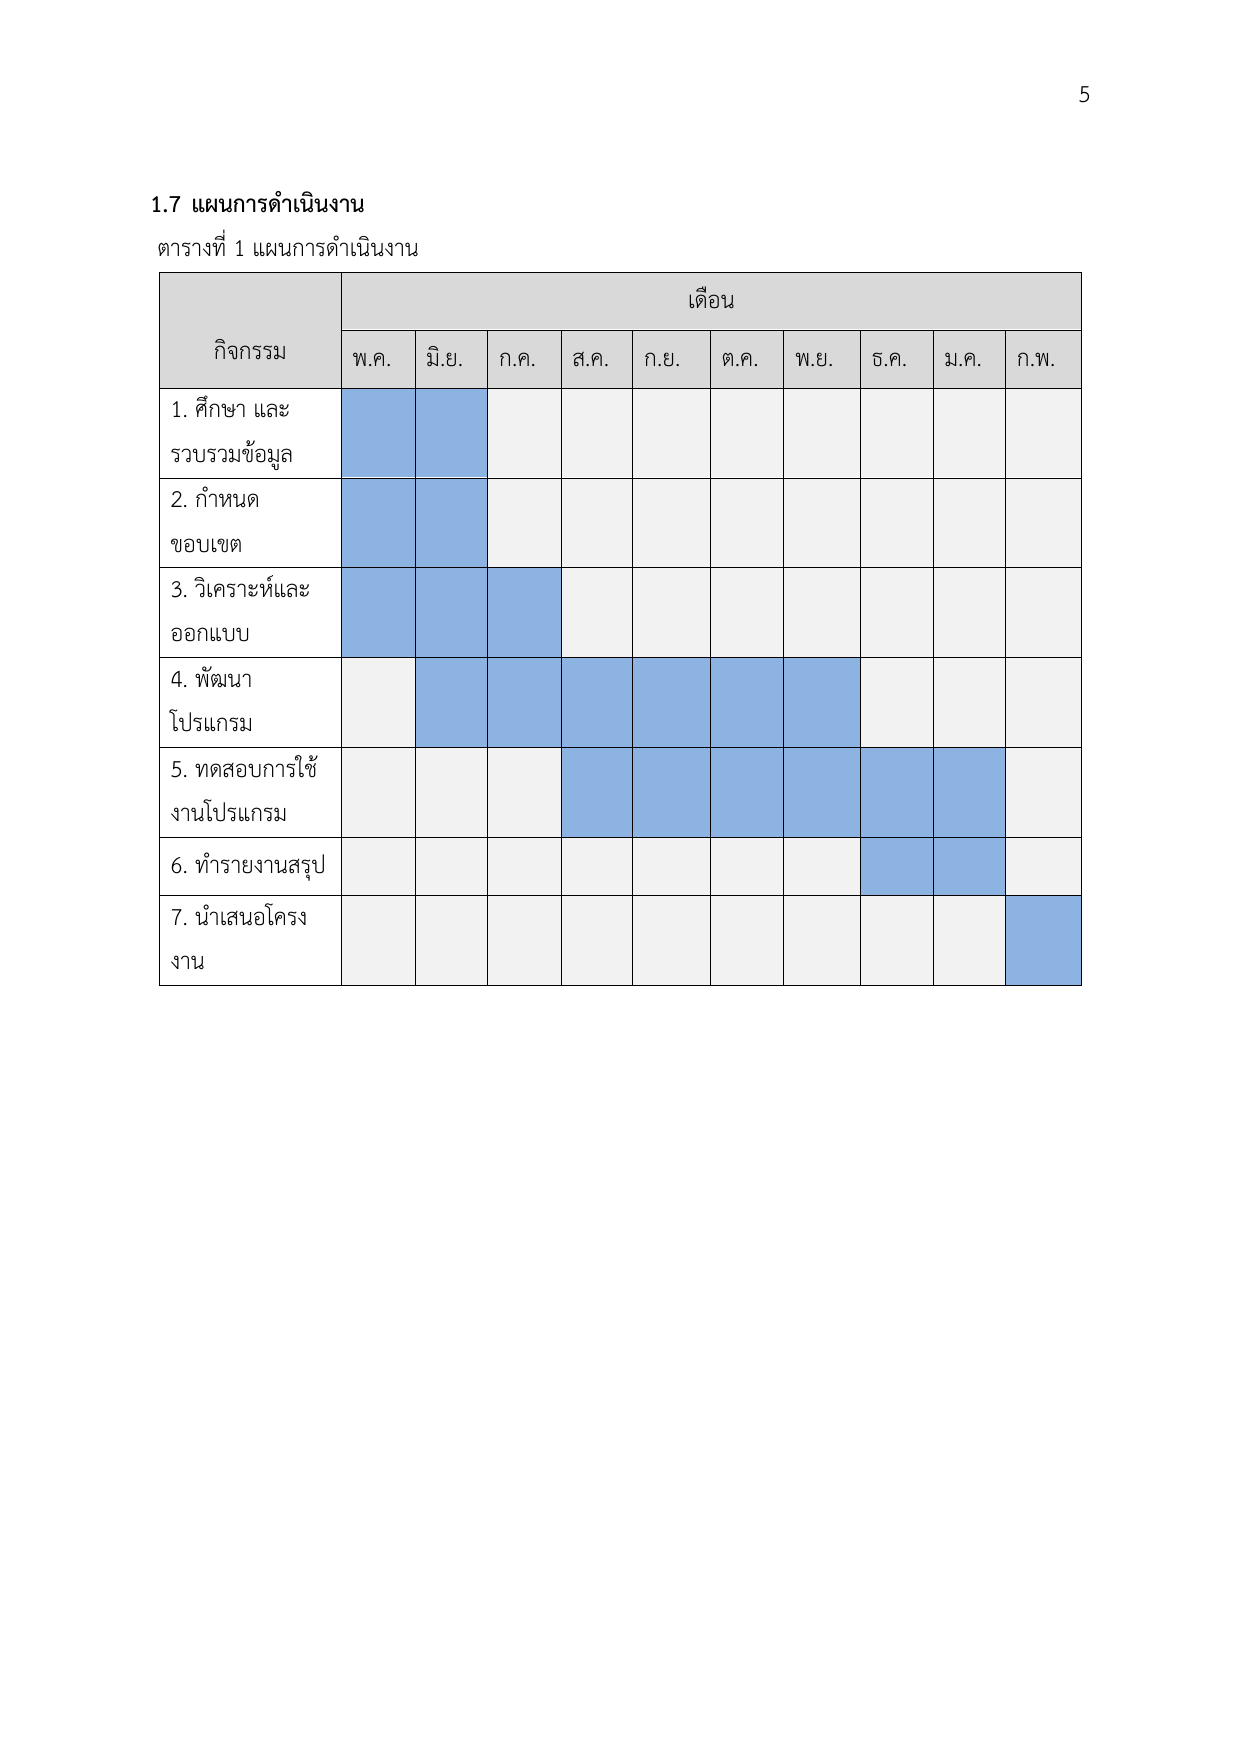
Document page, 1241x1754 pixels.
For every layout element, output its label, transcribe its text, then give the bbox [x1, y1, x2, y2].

table_cell [488, 479, 561, 567]
table_cell [562, 658, 632, 747]
table_cell [784, 748, 860, 837]
table_cell ต.ค. [711, 331, 783, 388]
table_cell [1006, 479, 1081, 567]
table_cell [562, 896, 632, 985]
table_cell [488, 838, 561, 895]
table_cell [488, 389, 561, 477]
table_cell [633, 896, 710, 985]
table_cell [562, 748, 632, 837]
table_cell [1006, 568, 1081, 657]
table_cell 4. พัฒนาโปรแกรม [160, 658, 341, 747]
table_cell [1006, 658, 1081, 747]
table_cell [633, 479, 710, 567]
table_cell [416, 838, 487, 895]
table_cell [784, 568, 860, 657]
table_cell [416, 748, 487, 837]
table_cell [633, 748, 710, 837]
table_cell [416, 389, 487, 477]
table_cell [342, 896, 415, 985]
table_cell [488, 658, 561, 747]
table_cell พ.ย. [784, 331, 860, 388]
table_cell [861, 389, 933, 477]
table_cell [711, 568, 783, 657]
table_cell [488, 896, 561, 985]
table_cell [784, 658, 860, 747]
table_cell ธ.ค. [861, 331, 933, 388]
table_cell [711, 838, 783, 895]
table_cell [488, 568, 561, 657]
table_cell [342, 658, 415, 747]
table_cell [1006, 748, 1081, 837]
table_cell ก.ย. [633, 331, 710, 388]
table_cell [562, 479, 632, 567]
table_cell [562, 389, 632, 477]
table_cell [934, 748, 1005, 837]
table_cell [633, 658, 710, 747]
table_cell [633, 838, 710, 895]
table_cell [861, 838, 933, 895]
table_cell [342, 389, 415, 477]
table_cell [562, 838, 632, 895]
table_cell [633, 389, 710, 477]
table_cell [934, 568, 1005, 657]
table_cell [416, 479, 487, 567]
table_cell พ.ค. [342, 331, 415, 388]
table_cell [934, 389, 1005, 477]
table_cell [416, 658, 487, 747]
table_cell [342, 748, 415, 837]
table_cell [633, 568, 710, 657]
table_cell [861, 568, 933, 657]
table_cell มิ.ย. [416, 331, 487, 388]
table_cell 5. ทดสอบการใช้งานโปรแกรม [160, 748, 341, 837]
table_cell ก.ค. [488, 331, 561, 388]
table_cell [562, 568, 632, 657]
table_cell [342, 568, 415, 657]
table_cell [711, 748, 783, 837]
table_cell ม.ค. [934, 331, 1005, 388]
table_cell [711, 389, 783, 477]
subtitle แผนการดำเนินงาน [150, 183, 1090, 228]
table_header เดือน [342, 273, 1081, 329]
table_cell [1006, 896, 1081, 985]
table_cell 7. นำเสนอโครงงาน [160, 896, 341, 985]
table_cell [861, 896, 933, 985]
table_cell [934, 479, 1005, 567]
table_cell [416, 568, 487, 657]
table_cell [934, 896, 1005, 985]
table_cell [1006, 838, 1081, 895]
table_cell [1006, 389, 1081, 477]
table_cell [784, 479, 860, 567]
table_cell [861, 479, 933, 567]
table_cell [784, 838, 860, 895]
table_cell [342, 838, 415, 895]
table_cell [711, 896, 783, 985]
table_cell 6. ทำรายงานสรุป [160, 838, 341, 895]
table_cell 3. วิเคราะห์และออกแบบ [160, 568, 341, 657]
table_cell [861, 748, 933, 837]
table_cell 2. กำหนดขอบเขต [160, 479, 341, 567]
table_cell ก.พ. [1006, 331, 1081, 388]
table_cell [784, 896, 860, 985]
table_cell [934, 658, 1005, 747]
table_cell 1. ศึกษา และรวบรวมข้อมูล [160, 389, 341, 477]
table_cell [342, 479, 415, 567]
table_cell [711, 479, 783, 567]
table_cell [416, 896, 487, 985]
table_cell [784, 389, 860, 477]
table_cell [488, 748, 561, 837]
table_cell [861, 658, 933, 747]
table_header กิจกรรม [160, 273, 341, 388]
table_cell [711, 658, 783, 747]
table_cell ส.ค. [562, 331, 632, 388]
table_cell [934, 838, 1005, 895]
